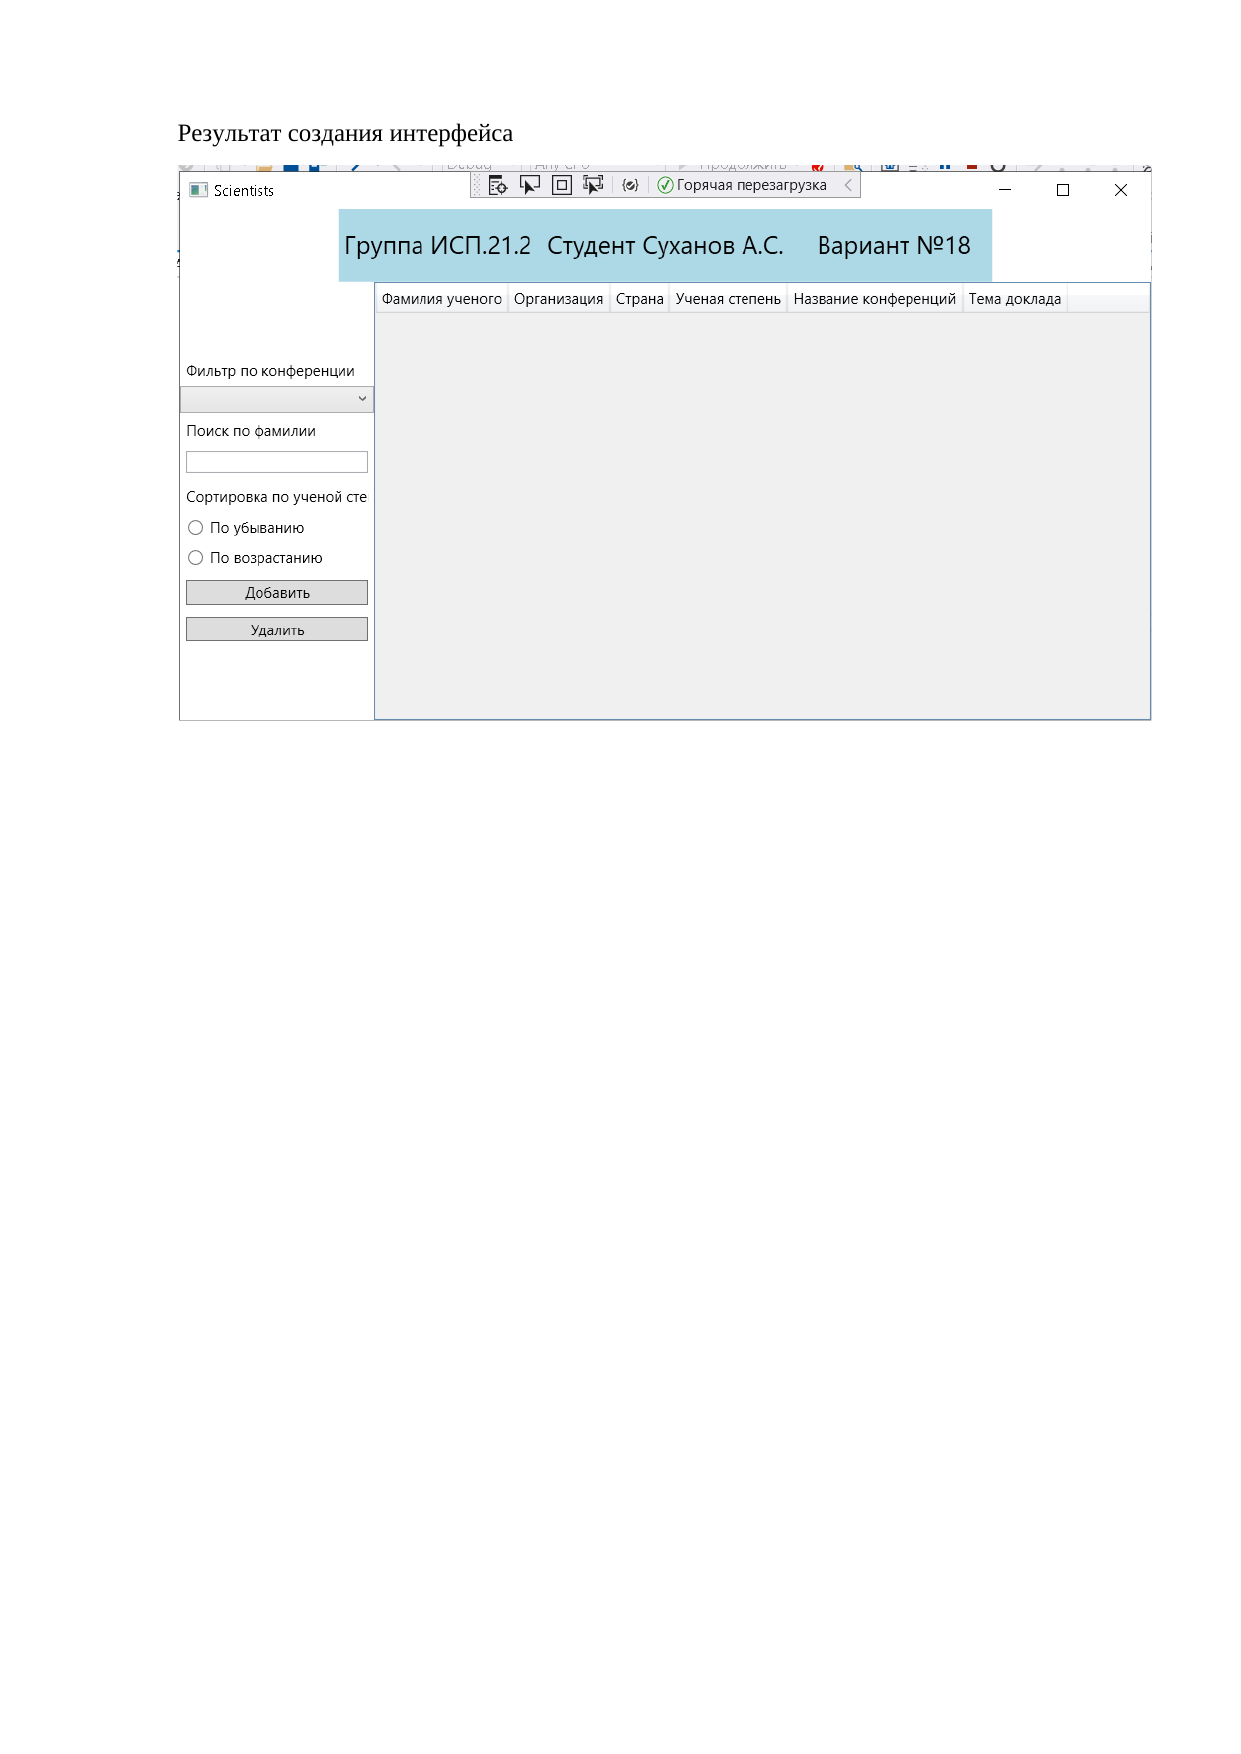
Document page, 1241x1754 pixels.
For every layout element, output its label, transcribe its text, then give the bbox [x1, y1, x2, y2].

picture [177, 165, 1152, 721]
text Результат создания интерфейса [177, 118, 1152, 147]
